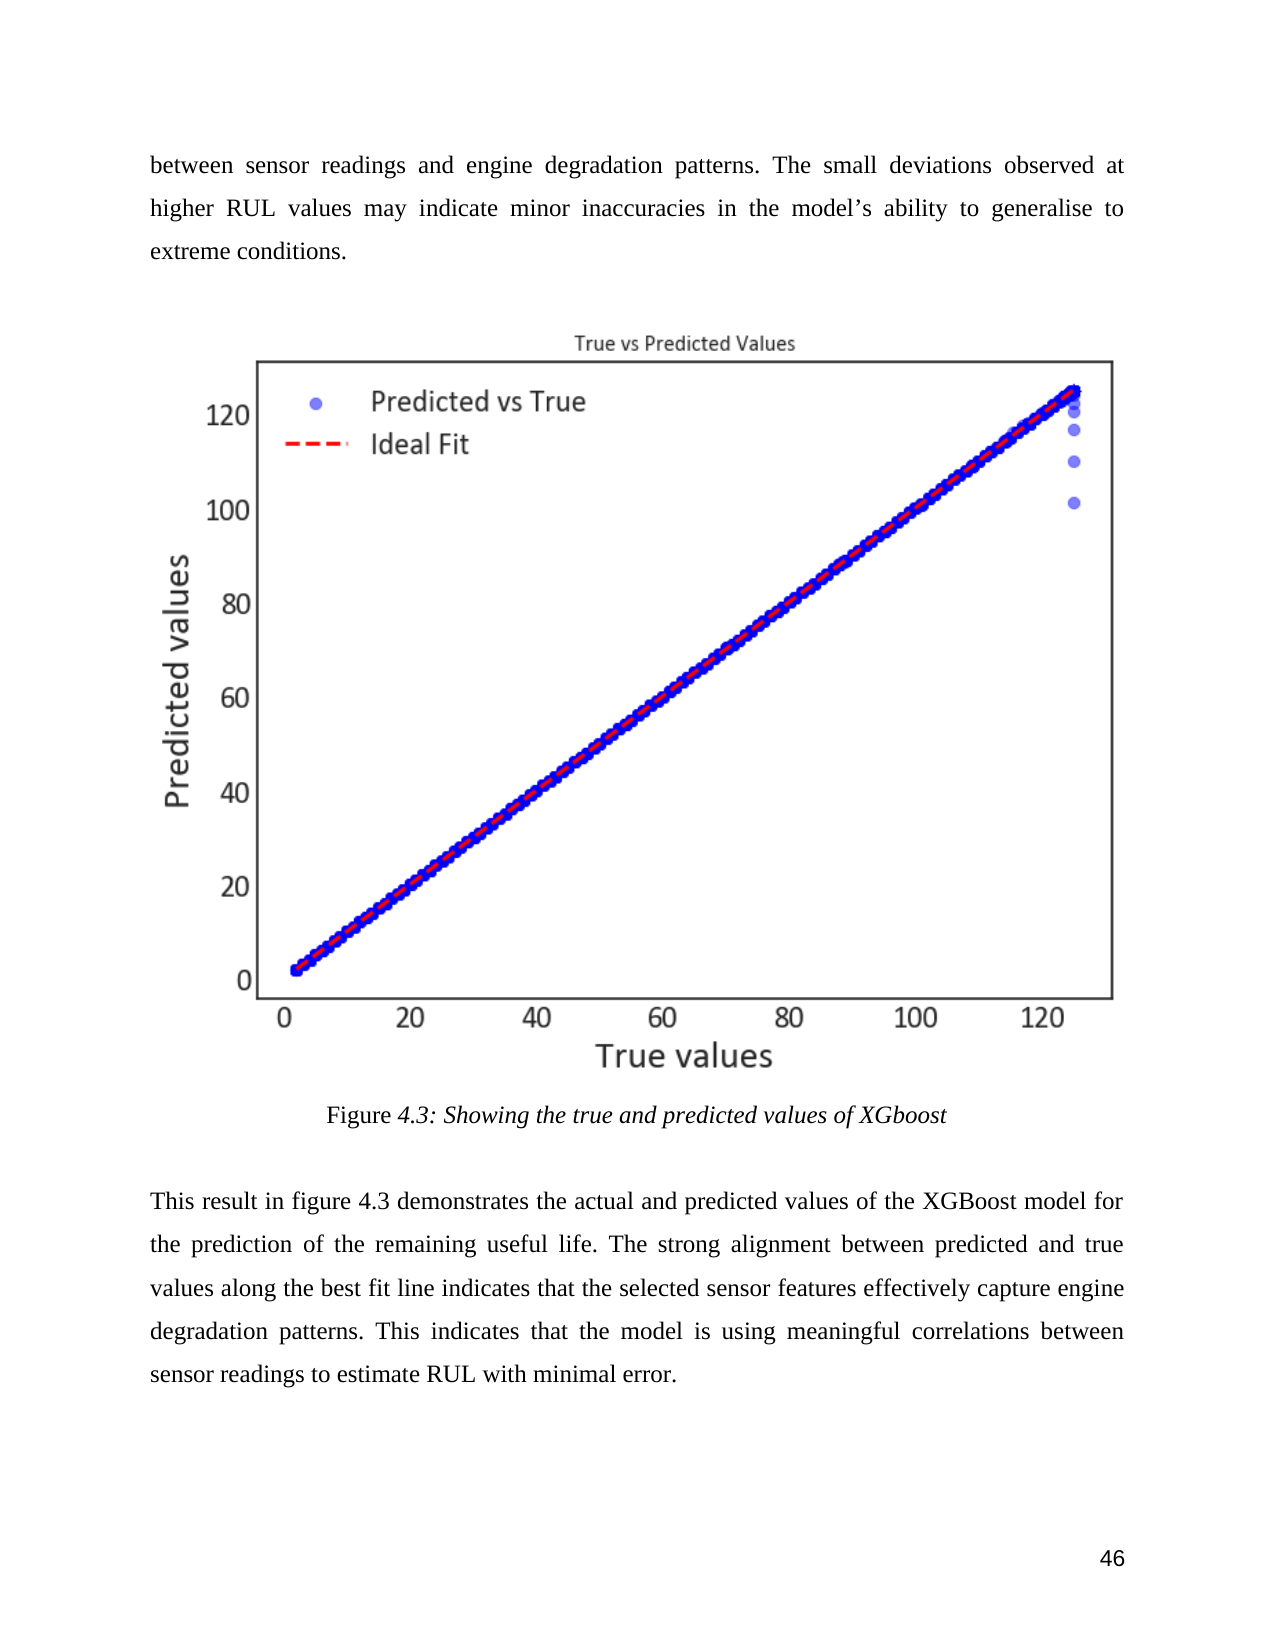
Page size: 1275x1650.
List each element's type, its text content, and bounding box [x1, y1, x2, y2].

text Figure 4.3: Showing the true and predicted values of XGboost [150, 1100, 1125, 1129]
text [150, 150, 1125, 265]
picture [150, 322, 1125, 1087]
text This result in figure 4.3 demonstrates the actual and predicted values of the XGBoost model for the prediction of the remaining useful life. The strong alignment between predicted and true values along the best fit line indicates that the selected sensor features effectively capture engine degradation patterns. This indicates that the model is using meaningful correlations between sensor readings to estimate RUL with minimal error. [150, 1186, 1125, 1388]
